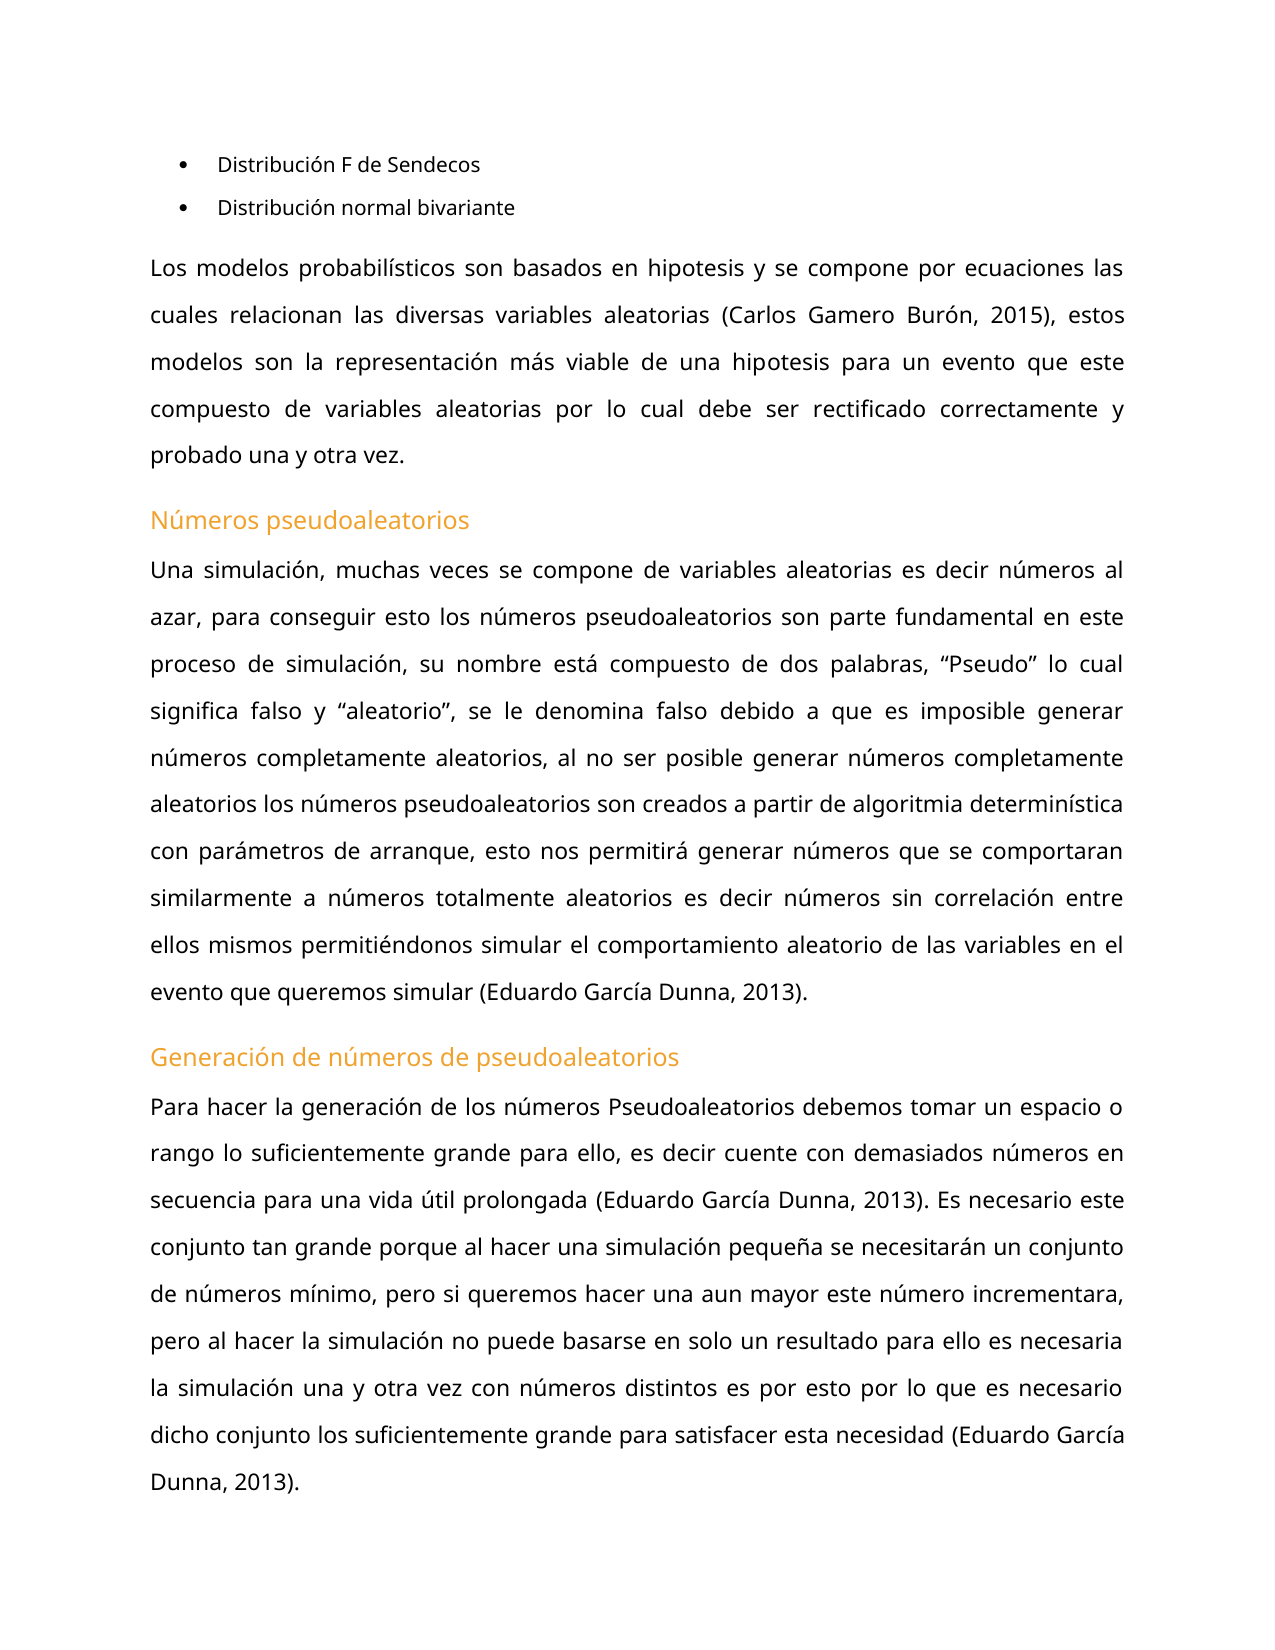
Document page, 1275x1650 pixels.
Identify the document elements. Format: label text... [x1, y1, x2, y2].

list Distribución normal bivariante [179, 193, 1125, 221]
text Los modelos probabilísticos son basados en hipotesis y se compone por ecuaciones las cuales relacionan las diversas variables aleatorias, estos modelos son la representación más viable de una hipotesis para un evento que este compuesto de variables aleatorias por lo cual debe ser rectificado correctamente y probado una y otra vez. [150, 252, 1125, 471]
list Distribución F de Sendecos [179, 150, 1125, 178]
subtitle Generación de números de pseudoaleatorios [150, 1039, 1125, 1073]
text Para hacer la generación de los números Pseudoaleatorios debemos tomar un espacio o rango lo suficientemente grande para ello, es decir cuente con demasiados números en secuencia para una vida útil prolongada. Es necesario este conjunto tan grande porque al hacer una simulación pequeña se necesitarán un conjunto de números mínimo, pero si queremos hacer una aun mayor este número incrementara, pero al hacer la simulación no puede basarse en solo un resultado para ello es necesaria la simulación una y otra vez con números distintos es por esto por lo que es necesario dicho conjunto los suficientemente grande para satisfacer esta necesidad. [150, 1090, 1125, 1497]
text Una simulación, muchas veces se compone de variables aleatorias es decir números al azar, para conseguir esto los números pseudoaleatorios son parte fundamental en este proceso de simulación, su nombre está compuesto de dos palabras, “Pseudo” lo cual significa falso y “aleatorio”, se le denomina falso debido a que es imposible generar números completamente aleatorios, al no ser posible generar números completamente aleatorios los números pseudoaleatorios son creados a partir de algoritmia determinística con parámetros de arranque, esto nos permitirá generar números que se comportaran similarmente a números totalmente aleatorios es decir números sin correlación entre ellos mismos permitiéndonos simular el comportamiento aleatorio de las variables en el evento que queremos simular. [150, 554, 1125, 1007]
subtitle Números pseudoaleatorios [150, 503, 1125, 537]
